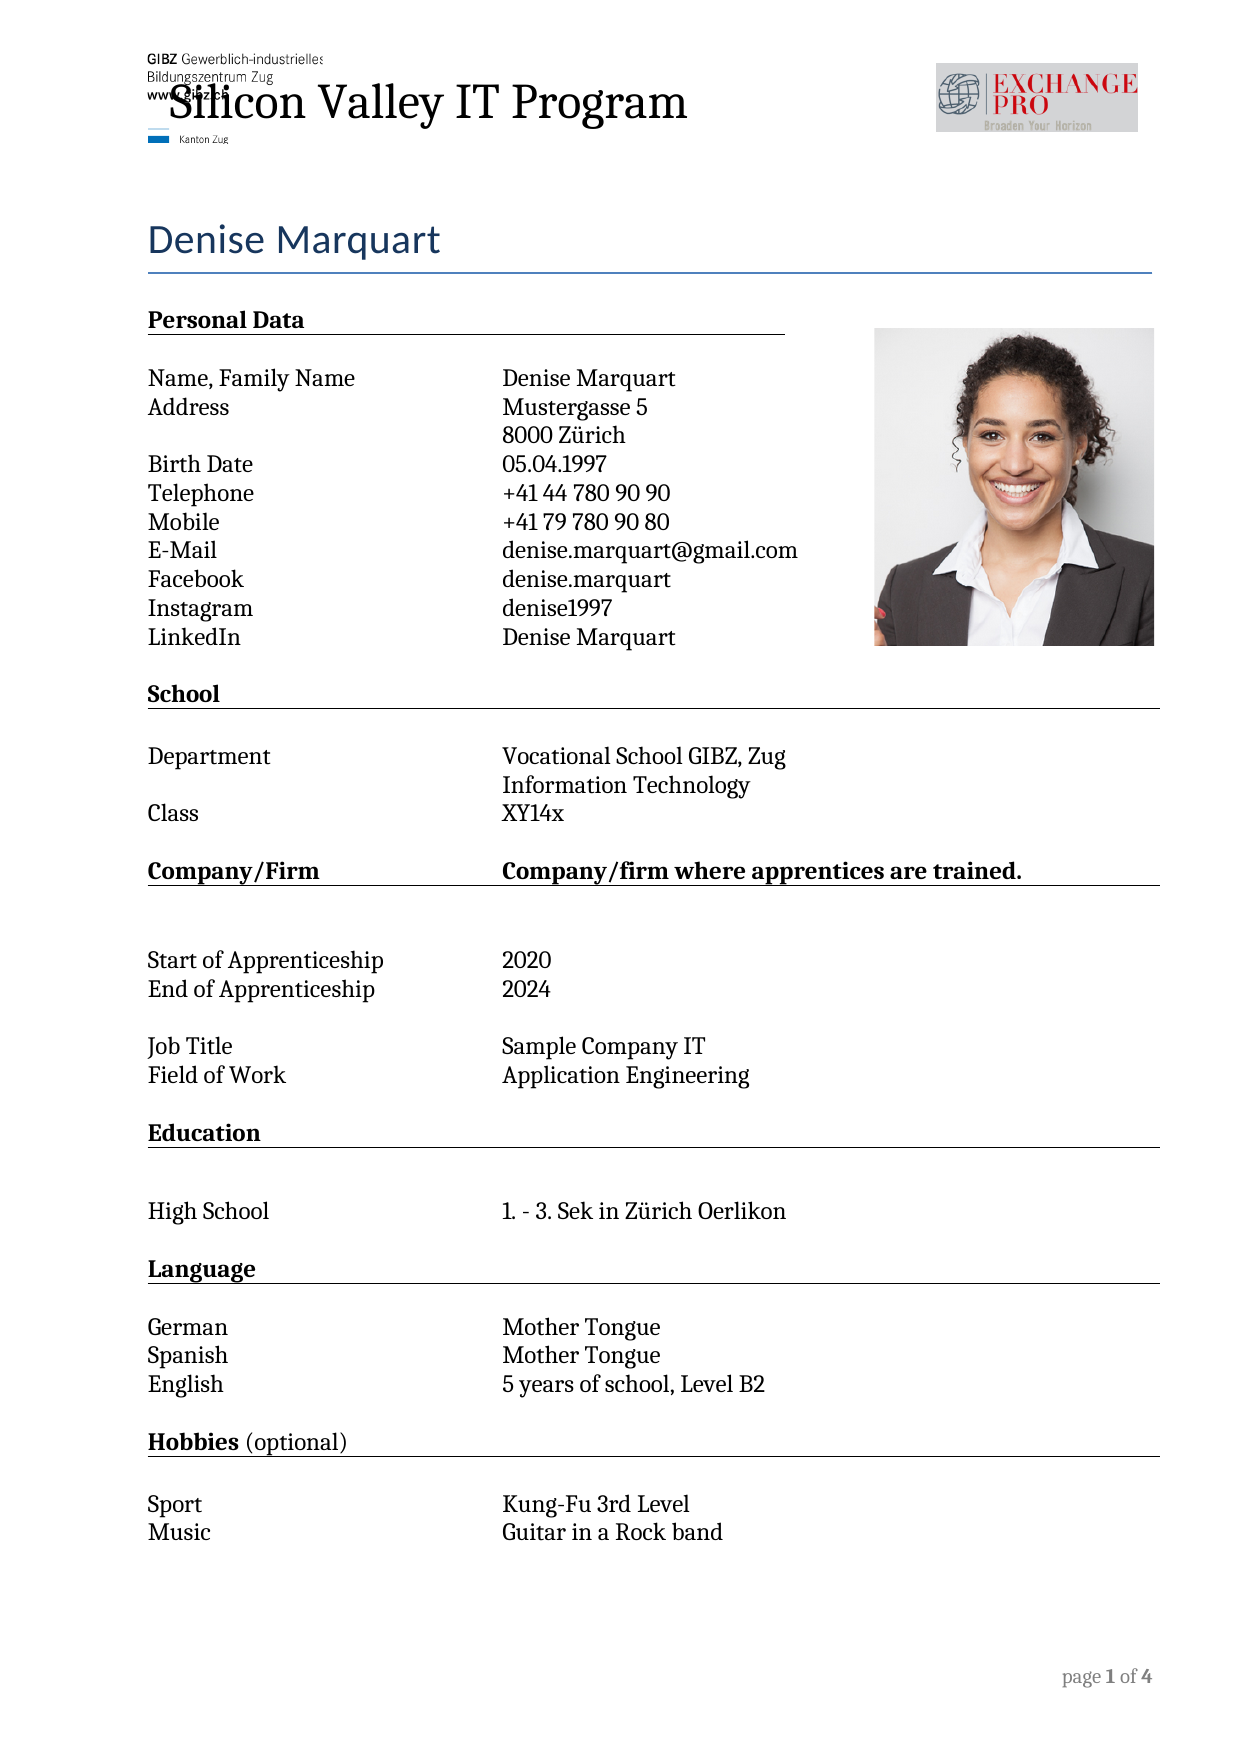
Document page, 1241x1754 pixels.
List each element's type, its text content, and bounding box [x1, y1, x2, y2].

text School [148, 680, 1152, 708]
text Hobbies (optional) [148, 1427, 1152, 1456]
text Address Mustergasse 5 [148, 392, 874, 421]
text Spanish Mother Tongue [148, 1341, 1152, 1370]
text English 5 years of school, Level B2 [148, 1370, 1152, 1399]
text Instagram denise1997 [148, 594, 874, 622]
title Denise Marquart [148, 213, 1152, 272]
text Birth Date 05.04.1997 [148, 450, 874, 479]
picture [874, 327, 1155, 646]
text LinkedIn Denise Marquart [148, 622, 1152, 651]
text End of Apprenticeship 2024 [148, 975, 1152, 1003]
picture [936, 63, 1138, 132]
text Facebook denise.marquart [148, 565, 874, 594]
text Language [148, 1255, 1152, 1283]
text Mobile +41 79 780 90 80 [148, 507, 874, 536]
text Telephone +41 44 780 90 90 [148, 479, 874, 507]
text Start of Apprenticeship 2020 [148, 946, 1152, 975]
text High School 1. - 3. Sek in Zürich Oerlikon [148, 1197, 1152, 1226]
text Music Guitar in a Rock band [148, 1518, 1152, 1547]
text German Mother Tongue [148, 1312, 1152, 1341]
text Company/Firm Company/firm where apprentices are trained. [148, 857, 1152, 885]
text Field of Work Application Engineering [148, 1061, 1152, 1090]
text Education [148, 1118, 1152, 1147]
text Sport Kung-Fu 3rd Level [148, 1489, 1152, 1518]
text Information Technology [148, 771, 1152, 799]
text Department Vocational School GIBZ, Zug [148, 742, 1152, 771]
text Personal Data [148, 306, 1152, 334]
text Name, Family Name Denise Marquart [148, 364, 874, 392]
text Job Title Sample Company IT [148, 1032, 1152, 1061]
text Class XY14x [148, 799, 1152, 828]
text E-Mail denise.marquart@gmail.com [148, 536, 874, 565]
picture [147, 50, 323, 144]
text 8000 Zürich [148, 421, 874, 450]
